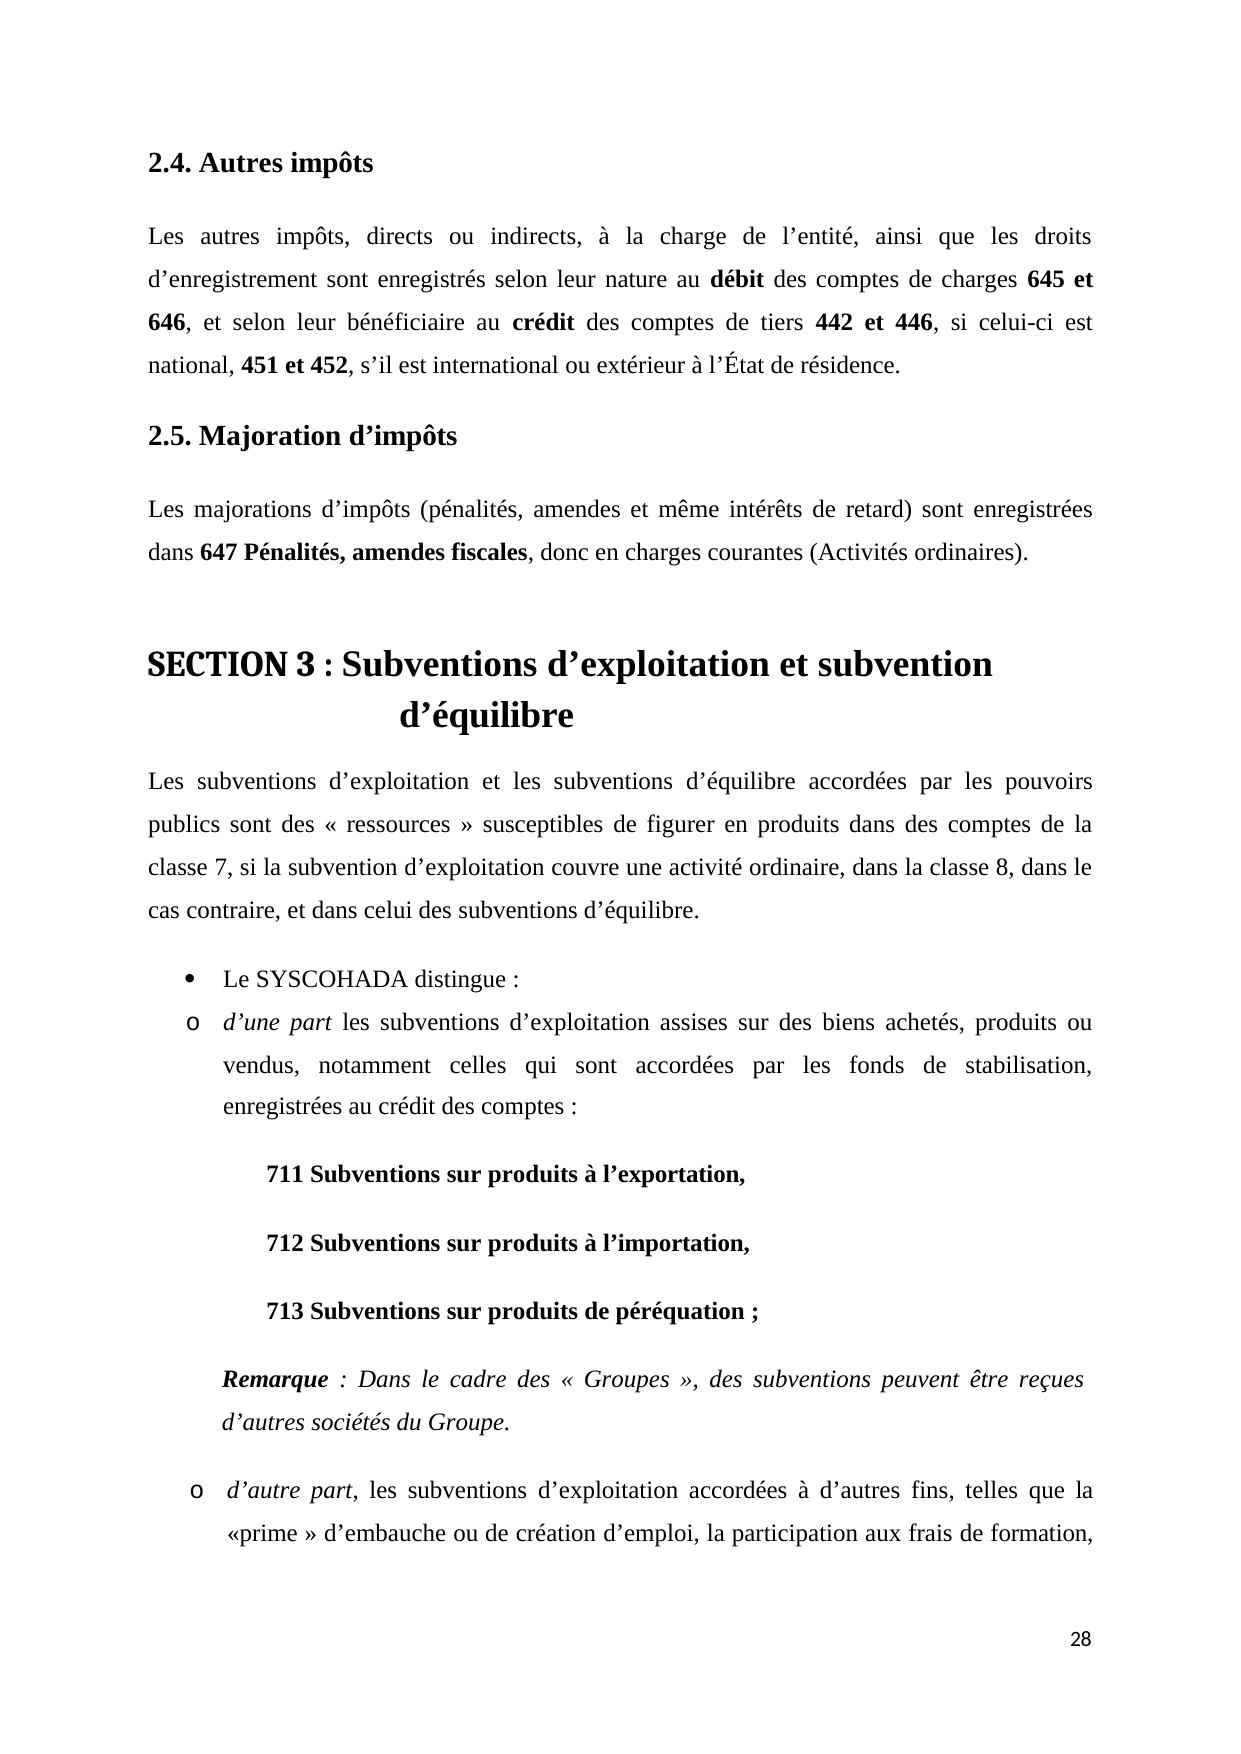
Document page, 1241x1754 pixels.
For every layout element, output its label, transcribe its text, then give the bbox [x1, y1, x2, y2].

subtitle Majoration d’impôts [148, 418, 1152, 451]
list d’une part les subventions d’exploitation assises sur des biens achetés, produits ou vendus, notamment celles qui sont accordées par les fonds de stabilisation, enregistrées au crédit des comptes : [185, 1007, 1093, 1119]
text Les autres impôts, directs ou indirects, à la charge de l’entité, ainsi que les droits d’enregistrement sont enregistrés selon leur nature au débit des comptes de charges 645 et 646, et selon leur bénéficiaire au crédit des comptes de tiers 442 et 446, si celui-ci est national, 451 et 452, s’il est international ou extérieur à l’État de résidence. [148, 221, 1093, 379]
text SECTION 3 : Subventions d’exploitation et subvention d’équilibre [148, 641, 1152, 735]
text Remarque : Dans le cadre des « Groupes », des subventions peuvent être reçues d’autres sociétés du Groupe. [222, 1364, 1152, 1436]
text Les subventions d’exploitation et les subventions d’équilibre accordées par les pouvoirs publics sont des « ressources » susceptibles de figurer en produits dans des comptes de la classe 7, si la subvention d’exploitation couvre une activité ordinaire, dans la classe 8, dans le cas contraire, et dans celui des subventions d’équilibre. [148, 766, 1093, 924]
list Le SYSCOHADA distingue : [185, 964, 1152, 992]
text «prime » d’embauche ou de création d’emploi, la participation aux frais de formation, [15, 1518, 1093, 1547]
text 711 Subventions sur produits à l’exportation, [266, 1159, 1152, 1188]
subtitle Autres impôts [148, 145, 1152, 179]
text 712 Subventions sur produits à l’importation, [266, 1228, 1152, 1256]
text Les majorations d’impôts (pénalités, amendes et même intérêts de retard) sont enregistrées dans 647 Pénalités, amendes fiscales, donc en charges courantes (Activités ordinaires). [148, 494, 1093, 566]
list d’autre part, les subventions d’exploitation accordées à d’autres fins, telles que la [15, 1475, 1093, 1506]
text 713 Subventions sur produits de péréquation ; [266, 1296, 1152, 1325]
